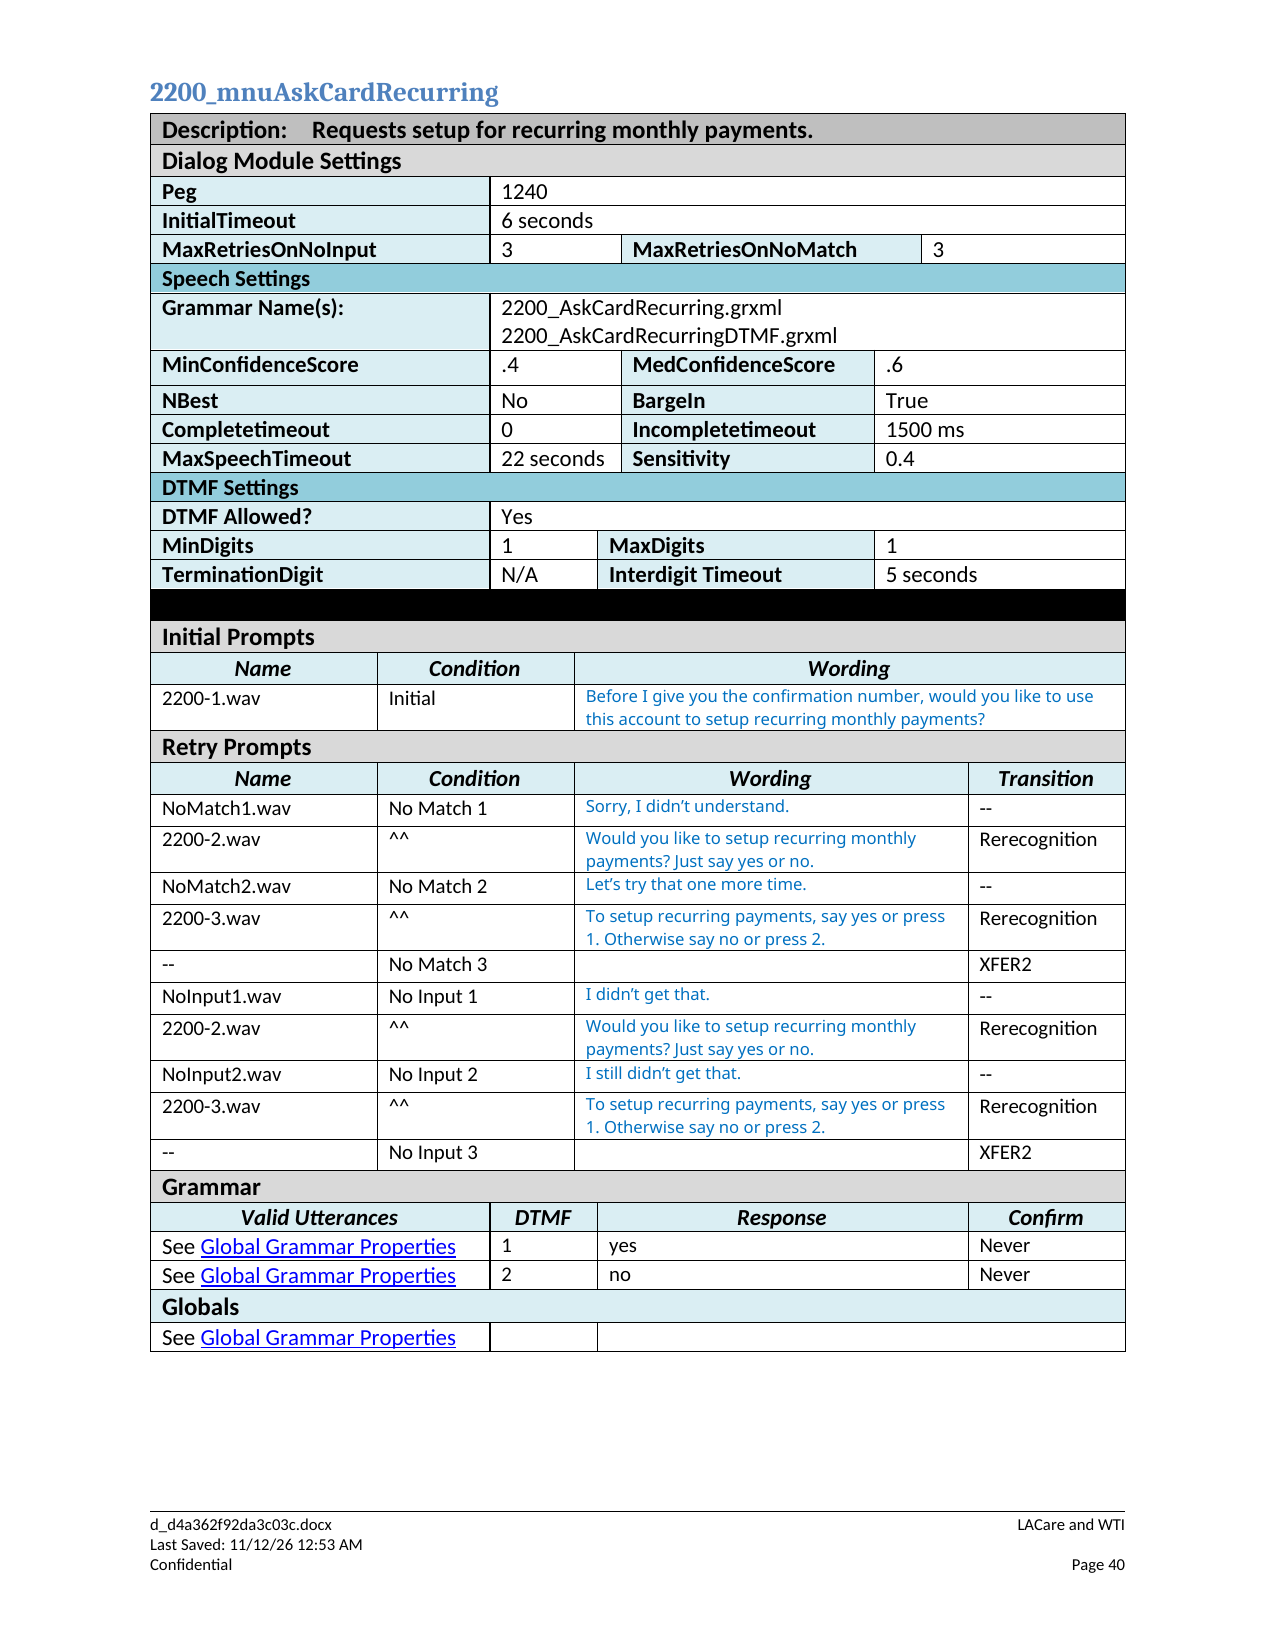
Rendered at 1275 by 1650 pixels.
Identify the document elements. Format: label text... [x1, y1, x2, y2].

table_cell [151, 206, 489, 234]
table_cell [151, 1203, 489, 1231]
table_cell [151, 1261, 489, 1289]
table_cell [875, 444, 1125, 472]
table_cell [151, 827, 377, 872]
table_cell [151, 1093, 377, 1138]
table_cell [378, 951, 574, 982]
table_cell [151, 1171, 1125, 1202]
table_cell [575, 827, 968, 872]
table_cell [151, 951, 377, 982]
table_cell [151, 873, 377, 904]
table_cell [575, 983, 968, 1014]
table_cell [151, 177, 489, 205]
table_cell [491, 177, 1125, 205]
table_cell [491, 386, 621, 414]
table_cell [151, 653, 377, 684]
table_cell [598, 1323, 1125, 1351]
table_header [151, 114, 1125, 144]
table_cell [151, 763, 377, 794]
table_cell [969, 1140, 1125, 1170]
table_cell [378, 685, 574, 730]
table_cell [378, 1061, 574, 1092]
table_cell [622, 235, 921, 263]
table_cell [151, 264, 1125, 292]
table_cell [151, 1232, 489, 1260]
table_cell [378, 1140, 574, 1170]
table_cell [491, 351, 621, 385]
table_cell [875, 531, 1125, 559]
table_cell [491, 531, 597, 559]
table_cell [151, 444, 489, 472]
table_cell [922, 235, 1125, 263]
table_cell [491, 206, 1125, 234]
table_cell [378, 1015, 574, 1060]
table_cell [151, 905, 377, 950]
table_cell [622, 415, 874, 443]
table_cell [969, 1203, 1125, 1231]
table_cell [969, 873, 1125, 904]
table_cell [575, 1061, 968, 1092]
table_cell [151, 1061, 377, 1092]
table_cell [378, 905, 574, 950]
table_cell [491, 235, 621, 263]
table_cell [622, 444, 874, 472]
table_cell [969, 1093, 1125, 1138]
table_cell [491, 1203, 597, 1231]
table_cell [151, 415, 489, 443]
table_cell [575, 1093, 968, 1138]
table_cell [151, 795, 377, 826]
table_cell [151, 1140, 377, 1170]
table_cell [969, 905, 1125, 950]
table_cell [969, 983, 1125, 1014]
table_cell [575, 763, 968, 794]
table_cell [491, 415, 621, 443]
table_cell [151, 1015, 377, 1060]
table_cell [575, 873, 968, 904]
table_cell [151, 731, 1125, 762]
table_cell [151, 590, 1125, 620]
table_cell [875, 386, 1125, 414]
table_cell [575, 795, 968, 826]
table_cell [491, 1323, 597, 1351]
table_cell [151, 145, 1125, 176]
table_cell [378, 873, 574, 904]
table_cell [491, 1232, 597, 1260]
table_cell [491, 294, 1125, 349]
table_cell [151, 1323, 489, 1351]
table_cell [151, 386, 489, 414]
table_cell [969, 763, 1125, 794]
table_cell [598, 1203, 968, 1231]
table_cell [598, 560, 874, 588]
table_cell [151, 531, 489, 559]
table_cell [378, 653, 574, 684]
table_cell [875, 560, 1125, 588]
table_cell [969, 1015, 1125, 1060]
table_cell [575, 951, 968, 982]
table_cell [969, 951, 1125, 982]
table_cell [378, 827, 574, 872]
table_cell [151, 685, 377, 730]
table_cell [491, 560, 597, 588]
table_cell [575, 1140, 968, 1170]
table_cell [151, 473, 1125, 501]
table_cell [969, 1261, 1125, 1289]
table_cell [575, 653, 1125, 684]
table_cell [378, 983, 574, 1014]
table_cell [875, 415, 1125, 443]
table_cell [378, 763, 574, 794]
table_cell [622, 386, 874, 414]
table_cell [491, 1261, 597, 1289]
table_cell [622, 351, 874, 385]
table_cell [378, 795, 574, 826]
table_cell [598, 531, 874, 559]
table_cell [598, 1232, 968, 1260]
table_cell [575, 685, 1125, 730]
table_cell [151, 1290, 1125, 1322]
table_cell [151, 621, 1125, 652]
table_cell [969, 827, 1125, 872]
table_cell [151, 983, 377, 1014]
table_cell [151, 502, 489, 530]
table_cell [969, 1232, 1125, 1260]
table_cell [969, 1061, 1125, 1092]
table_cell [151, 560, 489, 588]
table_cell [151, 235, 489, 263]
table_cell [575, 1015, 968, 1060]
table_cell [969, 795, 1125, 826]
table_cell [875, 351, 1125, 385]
subtitle 2200_mnuAskCardRecurring [150, 77, 1125, 108]
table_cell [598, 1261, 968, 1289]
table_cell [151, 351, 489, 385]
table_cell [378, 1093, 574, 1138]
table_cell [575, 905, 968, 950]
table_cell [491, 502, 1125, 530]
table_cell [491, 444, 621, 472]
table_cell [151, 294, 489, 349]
